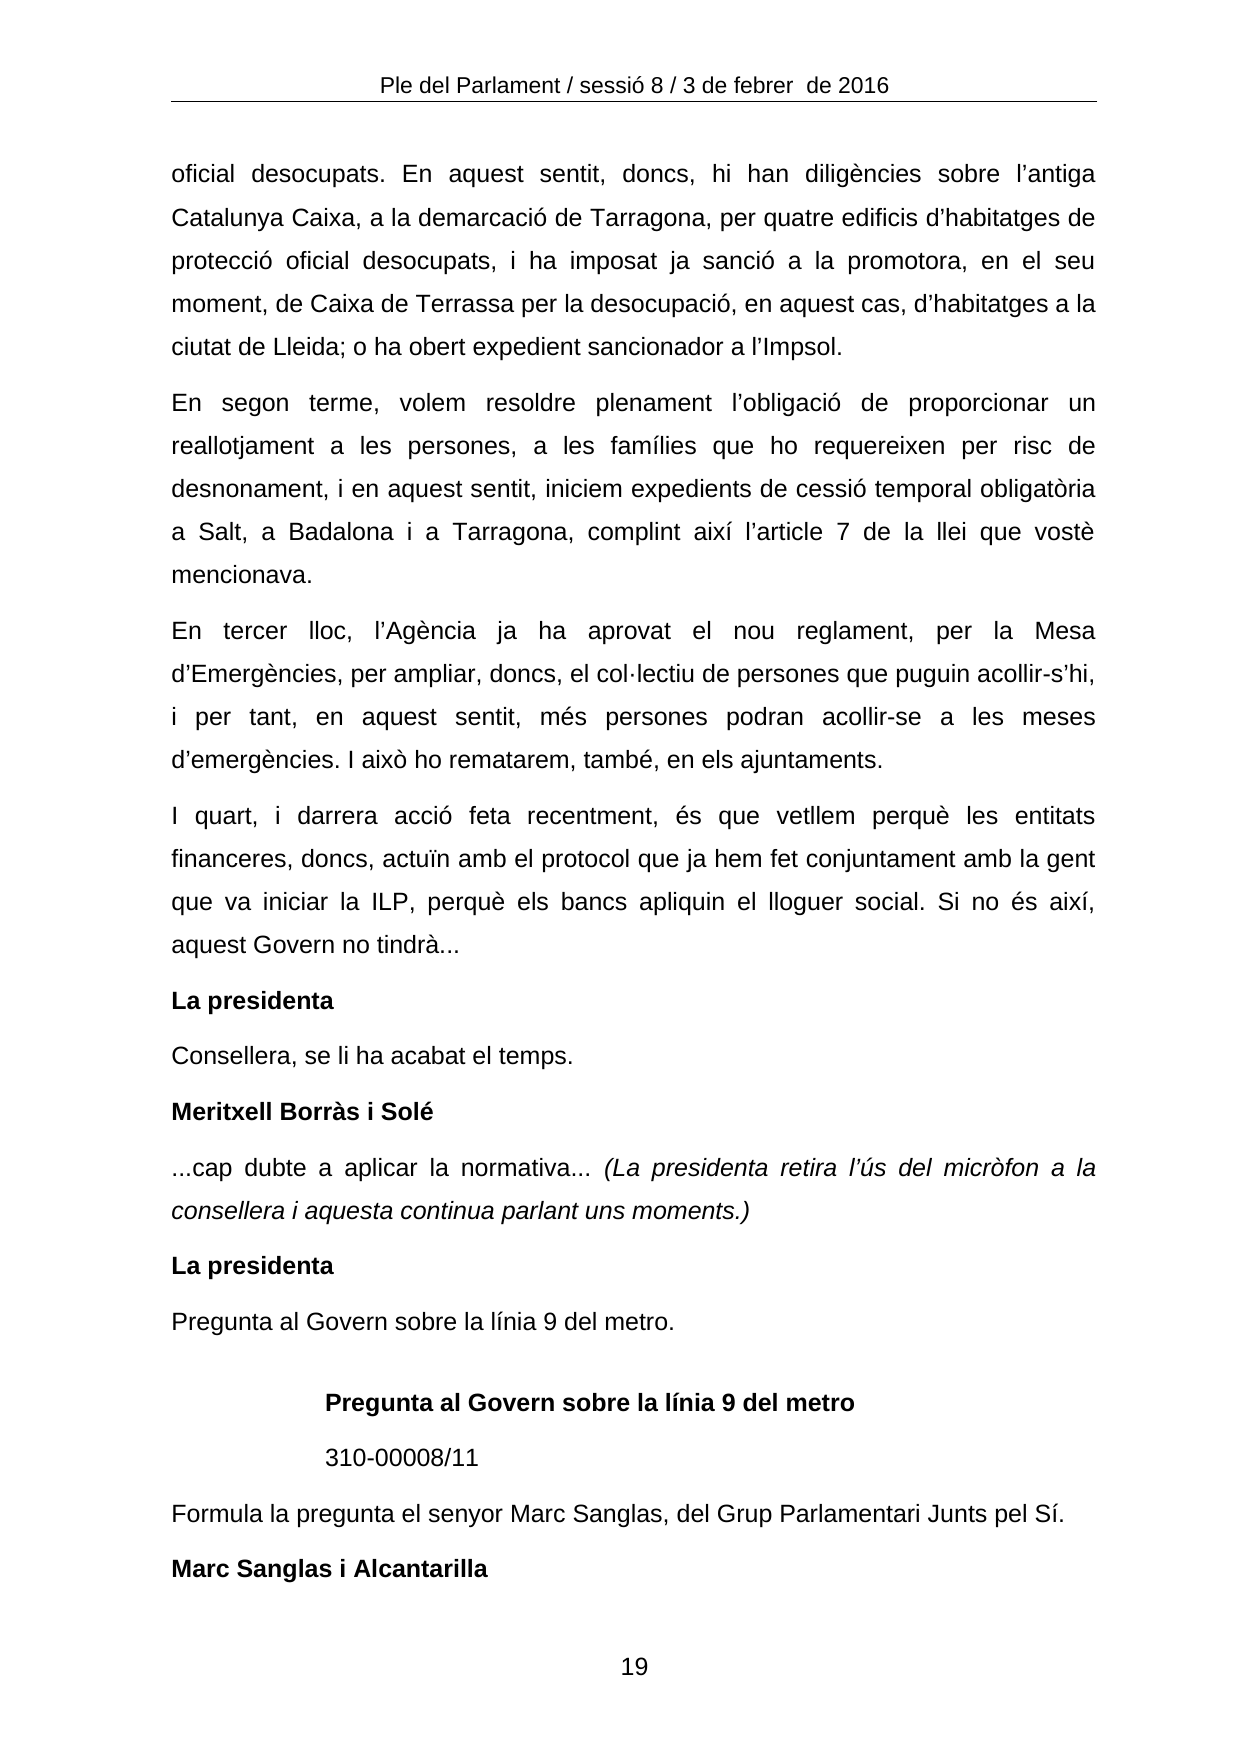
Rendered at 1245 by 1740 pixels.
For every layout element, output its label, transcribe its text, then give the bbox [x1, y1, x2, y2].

text I quart, i darrera acció feta recentment, és que vetllem perquè les entitats financeres, doncs, actuïn amb el protocol que ja hem fet conjuntament amb la gent que va iniciar la ILP, perquè els bancs apliquin el lloguer social. Si no és així, aquest Govern no tindrà... [171, 801, 1097, 959]
text La presidenta [171, 1251, 1097, 1280]
text Pregunta al Govern sobre la línia 9 del metro. [171, 1307, 1097, 1336]
text Consellera, se li ha acabat el temps. [171, 1041, 1097, 1070]
text ...cap dubte a aplicar la normativa... (La presidenta retira l’ús del micròfon a la consellera i aquesta continua parlant uns moments.) [171, 1153, 1097, 1224]
text Marc Sanglas i Alcantarilla [171, 1554, 1097, 1583]
text Meritxell Borràs i Solé [171, 1097, 1097, 1126]
text 310-00008/11 [325, 1443, 1097, 1472]
text En segon terme, volem resoldre plenament l’obligació de proporcionar un reallotjament a les persones, a les famílies que ho requereixen per risc de desnonament, i en aquest sentit, iniciem expedients de cessió temporal obligatòria a Salt, a Badalona i a Tarragona, complint així l’article 7 de la llei que vostè mencionava. [171, 388, 1097, 589]
text La presidenta [171, 986, 1097, 1014]
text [171, 159, 1097, 361]
text Formula la pregunta el senyor Marc Sanglas, del Grup Parlamentari Junts pel Sí. [171, 1499, 1097, 1528]
text Pregunta al Govern sobre la línia 9 del metro [325, 1388, 1097, 1416]
text En tercer lloc, l’Agència ja ha aprovat el nou reglament, per la Mesa d’Emergències, per ampliar, doncs, el col·lectiu de persones que puguin acollir-s’hi, i per tant, en aquest sentit, més persones podran acollir-se a les meses d’emergències. I això ho rematarem, també, en els ajuntaments. [171, 616, 1097, 774]
